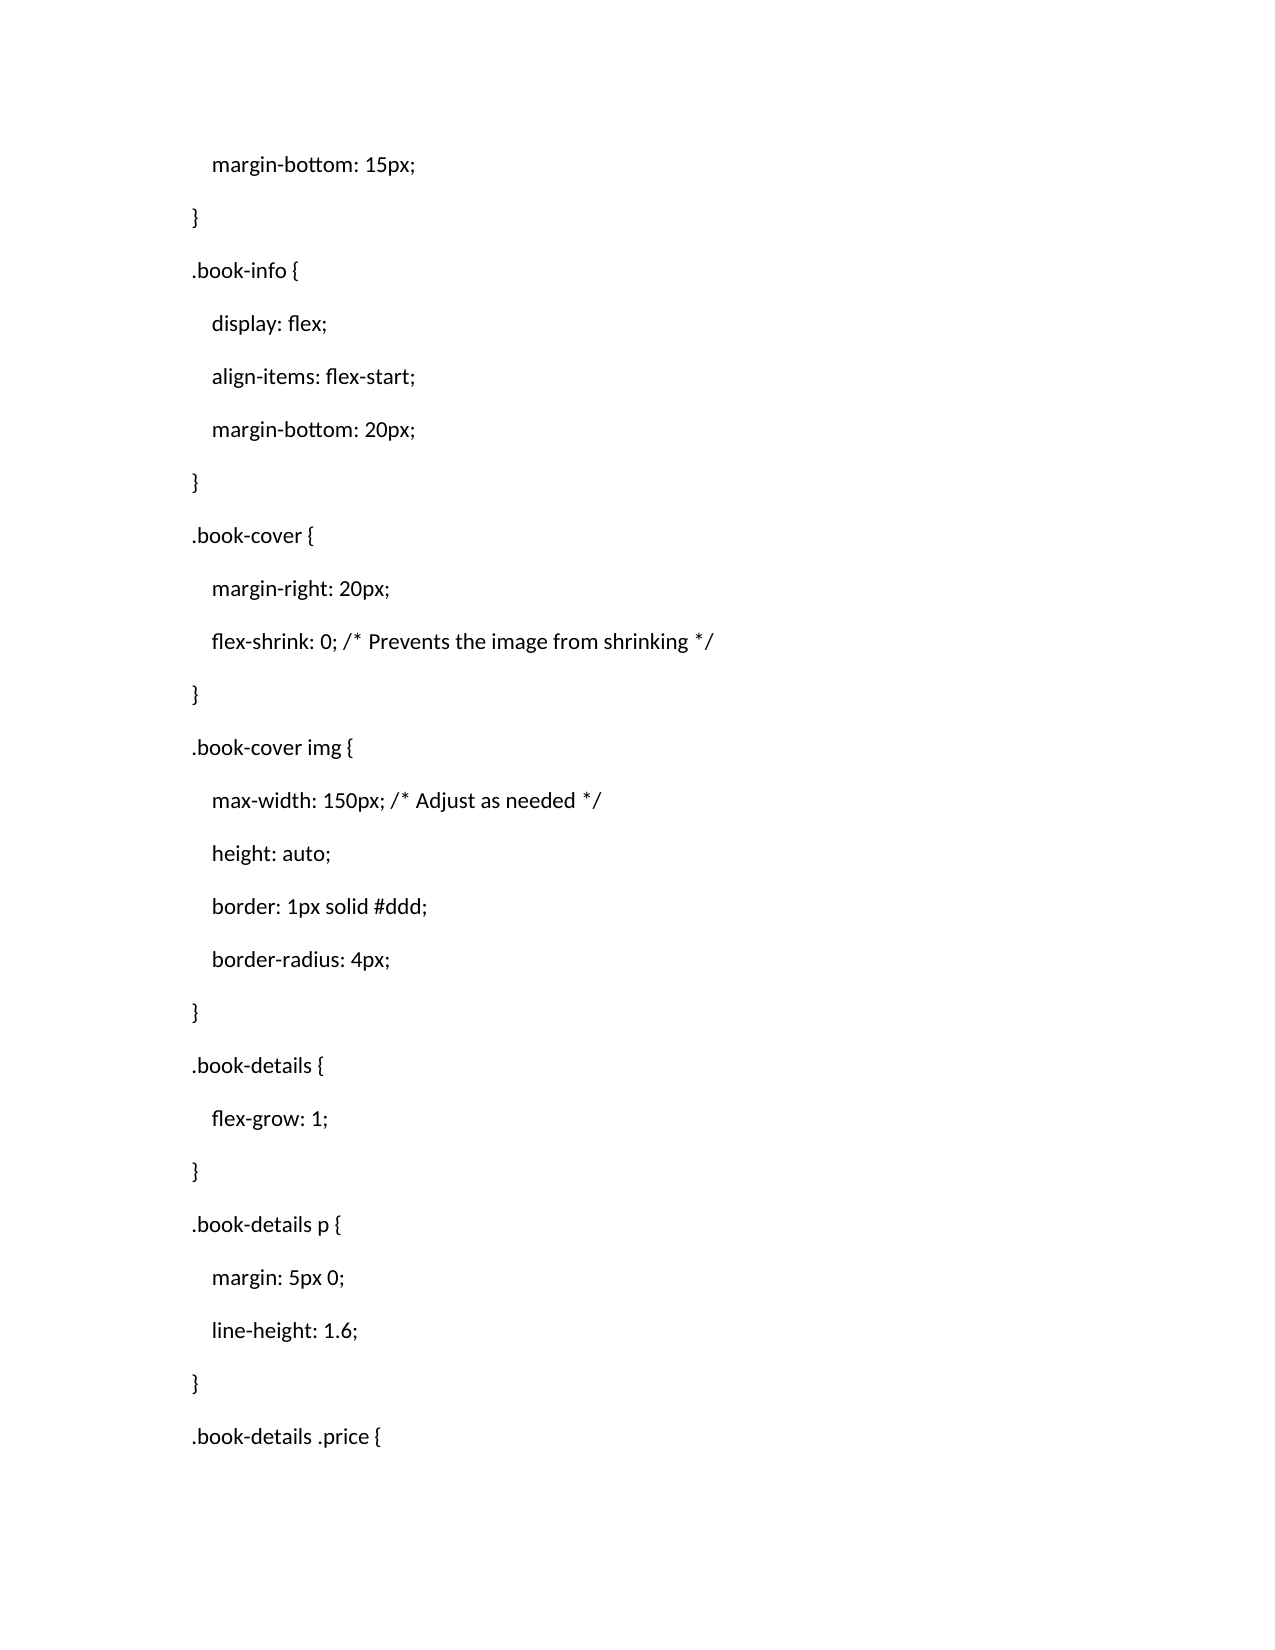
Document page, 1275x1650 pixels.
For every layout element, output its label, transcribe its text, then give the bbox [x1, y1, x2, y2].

text } [150, 680, 1125, 708]
text } [150, 1369, 1125, 1397]
text margin-bottom: 20px; [150, 415, 1125, 443]
text .book-cover { [150, 521, 1125, 549]
text .book-details .price { [150, 1422, 1125, 1451]
text } [150, 998, 1125, 1026]
text } [150, 203, 1125, 231]
text border-radius: 4px; [150, 945, 1125, 973]
text .book-details { [150, 1051, 1125, 1079]
text margin: 5px 0; [150, 1263, 1125, 1291]
text flex-shrink: 0; /* Prevents the image from shrinking */ [150, 627, 1125, 655]
text .book-details p { [150, 1210, 1125, 1238]
text max-width: 150px; /* Adjust as needed */ [150, 786, 1125, 814]
text height: auto; [150, 839, 1125, 867]
text margin-bottom: 15px; [150, 150, 1125, 178]
text border: 1px solid #ddd; [150, 892, 1125, 920]
text flex-grow: 1; [150, 1104, 1125, 1132]
text } [150, 1157, 1125, 1185]
text .book-cover img { [150, 733, 1125, 761]
text .book-info { [150, 256, 1125, 284]
text margin-right: 20px; [150, 574, 1125, 602]
text line-height: 1.6; [150, 1316, 1125, 1344]
text align-items: flex-start; [150, 362, 1125, 390]
text } [150, 468, 1125, 496]
text display: flex; [150, 309, 1125, 337]
